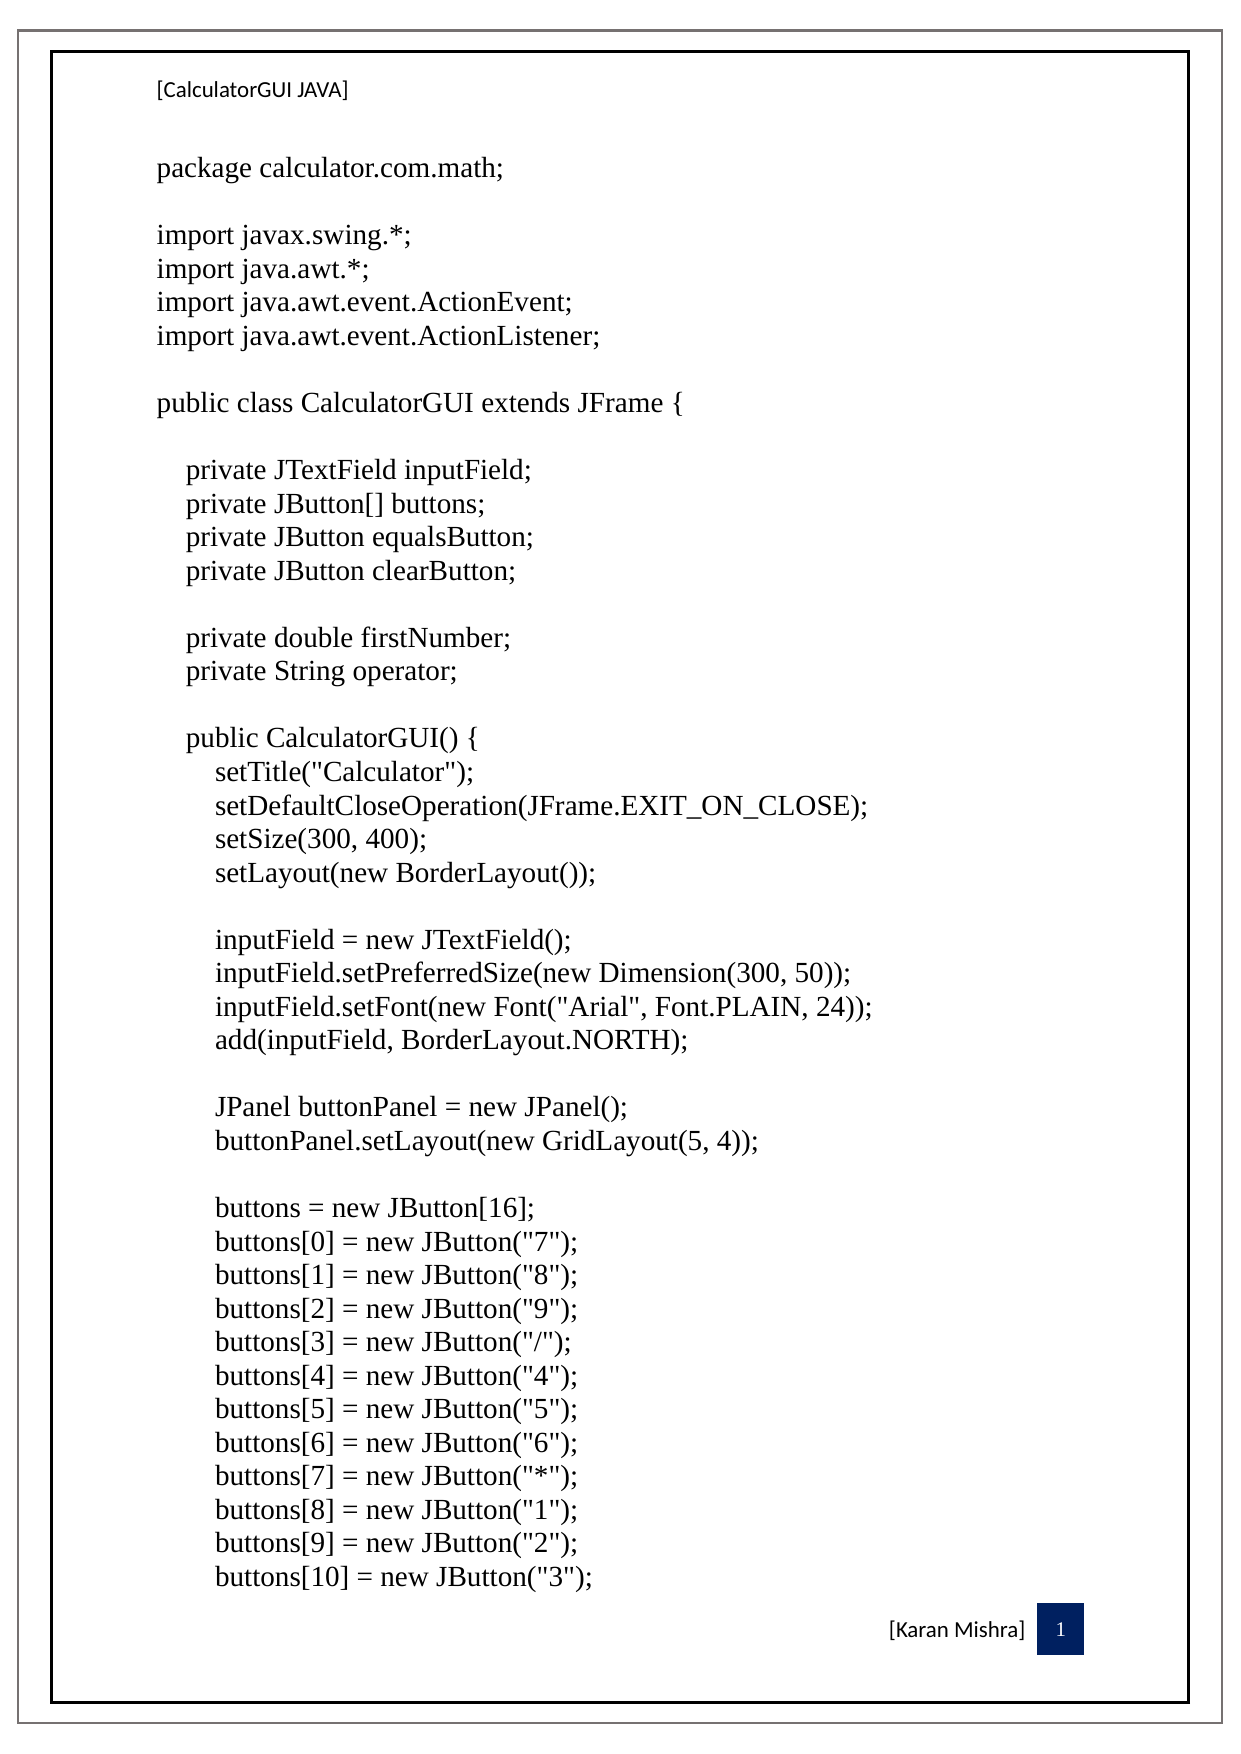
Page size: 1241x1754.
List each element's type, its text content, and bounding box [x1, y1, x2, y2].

text private JTextField inputField; [156, 452, 1084, 486]
text public class CalculatorGUI extends JFrame { [156, 385, 1084, 419]
text buttons[0] = new JButton("7"); [156, 1224, 1084, 1257]
text package calculator.com.math; [156, 150, 1084, 184]
text setTitle("Calculator"); [156, 754, 1084, 788]
text inputField = new JTextField(); [156, 922, 1084, 955]
text import java.awt.event.ActionListener; [156, 318, 1084, 352]
text private JButton clearButton; [156, 553, 1084, 586]
text setSize(300, 400); [156, 821, 1084, 855]
text import javax.swing.*; [156, 217, 1084, 251]
text buttonPanel.setLayout(new GridLayout(5, 4)); [156, 1123, 1084, 1157]
text add(inputField, BorderLayout.NORTH); [156, 1022, 1084, 1056]
text buttons[1] = new JButton("8"); [156, 1257, 1084, 1291]
text setLayout(new BorderLayout()); [156, 855, 1084, 888]
text private JButton equalsButton; [156, 519, 1084, 553]
text buttons[10] = new JButton("3"); [156, 1559, 1084, 1593]
text buttons[9] = new JButton("2"); [156, 1526, 1084, 1559]
text buttons[7] = new JButton("*"); [156, 1458, 1084, 1492]
text buttons[8] = new JButton("1"); [156, 1492, 1084, 1526]
text buttons[4] = new JButton("4"); [156, 1358, 1084, 1391]
text private String operator; [156, 653, 1084, 687]
text buttons[2] = new JButton("9"); [156, 1291, 1084, 1324]
text private JButton[] buttons; [156, 486, 1084, 519]
text buttons = new JButton[16]; [156, 1190, 1084, 1224]
text setDefaultCloseOperation(JFrame.EXIT_ON_CLOSE); [156, 788, 1084, 821]
text buttons[5] = new JButton("5"); [156, 1391, 1084, 1425]
text buttons[3] = new JButton("/"); [156, 1324, 1084, 1358]
text private double firstNumber; [156, 620, 1084, 653]
text buttons[6] = new JButton("6"); [156, 1425, 1084, 1458]
text inputField.setFont(new Font("Arial", Font.PLAIN, 24)); [156, 989, 1084, 1022]
text import java.awt.*; [156, 251, 1084, 284]
text JPanel buttonPanel = new JPanel(); [156, 1089, 1084, 1123]
text import java.awt.event.ActionEvent; [156, 284, 1084, 318]
text public CalculatorGUI() { [156, 721, 1084, 754]
text inputField.setPreferredSize(new Dimension(300, 50)); [156, 955, 1084, 989]
